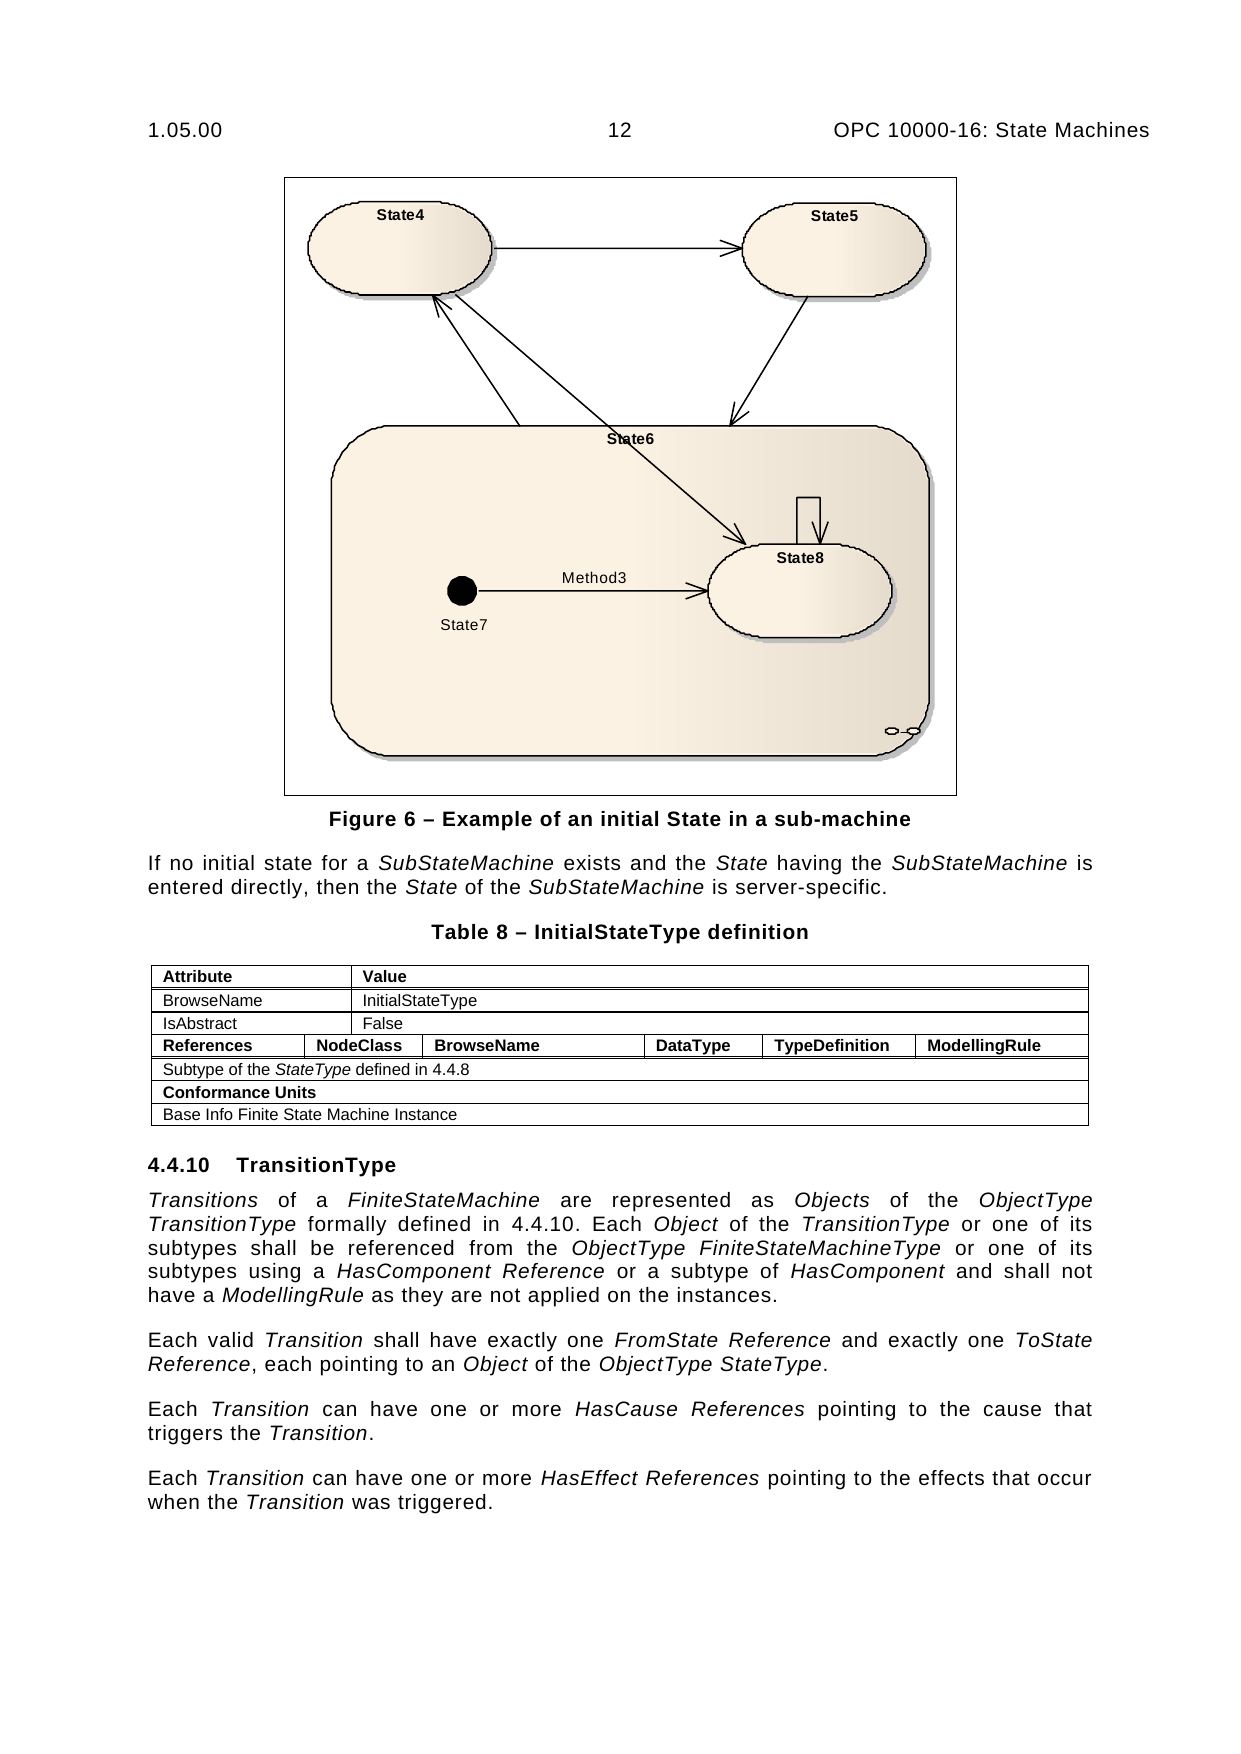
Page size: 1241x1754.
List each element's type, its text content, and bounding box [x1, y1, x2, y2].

table_header Attribute [152, 966, 351, 987]
table_cell Base Info Finite State Machine Instance [152, 1104, 1088, 1125]
text If no initial state for a SubStateMachine exists and the State having the SubStateMachine is entered directly, then the State of the SubStateMachine is server-specific. [148, 851, 1093, 899]
table_cell Conformance Units [152, 1081, 1088, 1103]
table_header Value [352, 966, 1088, 987]
table_cell References [152, 1035, 304, 1056]
title Table 8 – InitialStateType definition [148, 920, 1093, 944]
title Figure 6 – Example of an initial State in a sub-machine [148, 806, 1093, 830]
table_cell Subtype of the StateType defined in 4.4.8 [152, 1059, 1088, 1080]
subtitle TransitionType [148, 1153, 1093, 1177]
text Transitions of a FiniteStateMachine are represented as Objects of the ObjectType TransitionType formally defined in 4.4.10. Each Object of the TransitionType or one of its subtypes shall be referenced from the ObjectType FiniteStateMachineType or one of its subtypes using a HasComponent Reference or a subtype of HasComponent and shall not have a ModellingRule as they are not applied on the instances. [148, 1187, 1093, 1307]
text Each Transition can have one or more HasEffect References pointing to the effects that occur when the Transition was triggered. [148, 1466, 1093, 1513]
text Each valid Transition shall have exactly one FromState Reference and exactly one ToState Reference, each pointing to an Object of the ObjectType StateType. [148, 1328, 1093, 1376]
table_cell BrowseName [423, 1035, 644, 1056]
table_cell False [352, 1013, 1088, 1034]
table_cell BrowseName [152, 990, 351, 1011]
table_cell InitialStateType [352, 990, 1088, 1011]
table_cell NodeClass [305, 1035, 422, 1056]
table_cell ModellingRule [916, 1035, 1088, 1056]
table_cell IsAbstract [152, 1013, 351, 1034]
text Each Transition can have one or more HasCause References pointing to the cause that triggers the Transition. [148, 1397, 1093, 1445]
table_cell DataType [645, 1035, 762, 1056]
table_cell TypeDefinition [763, 1035, 915, 1056]
